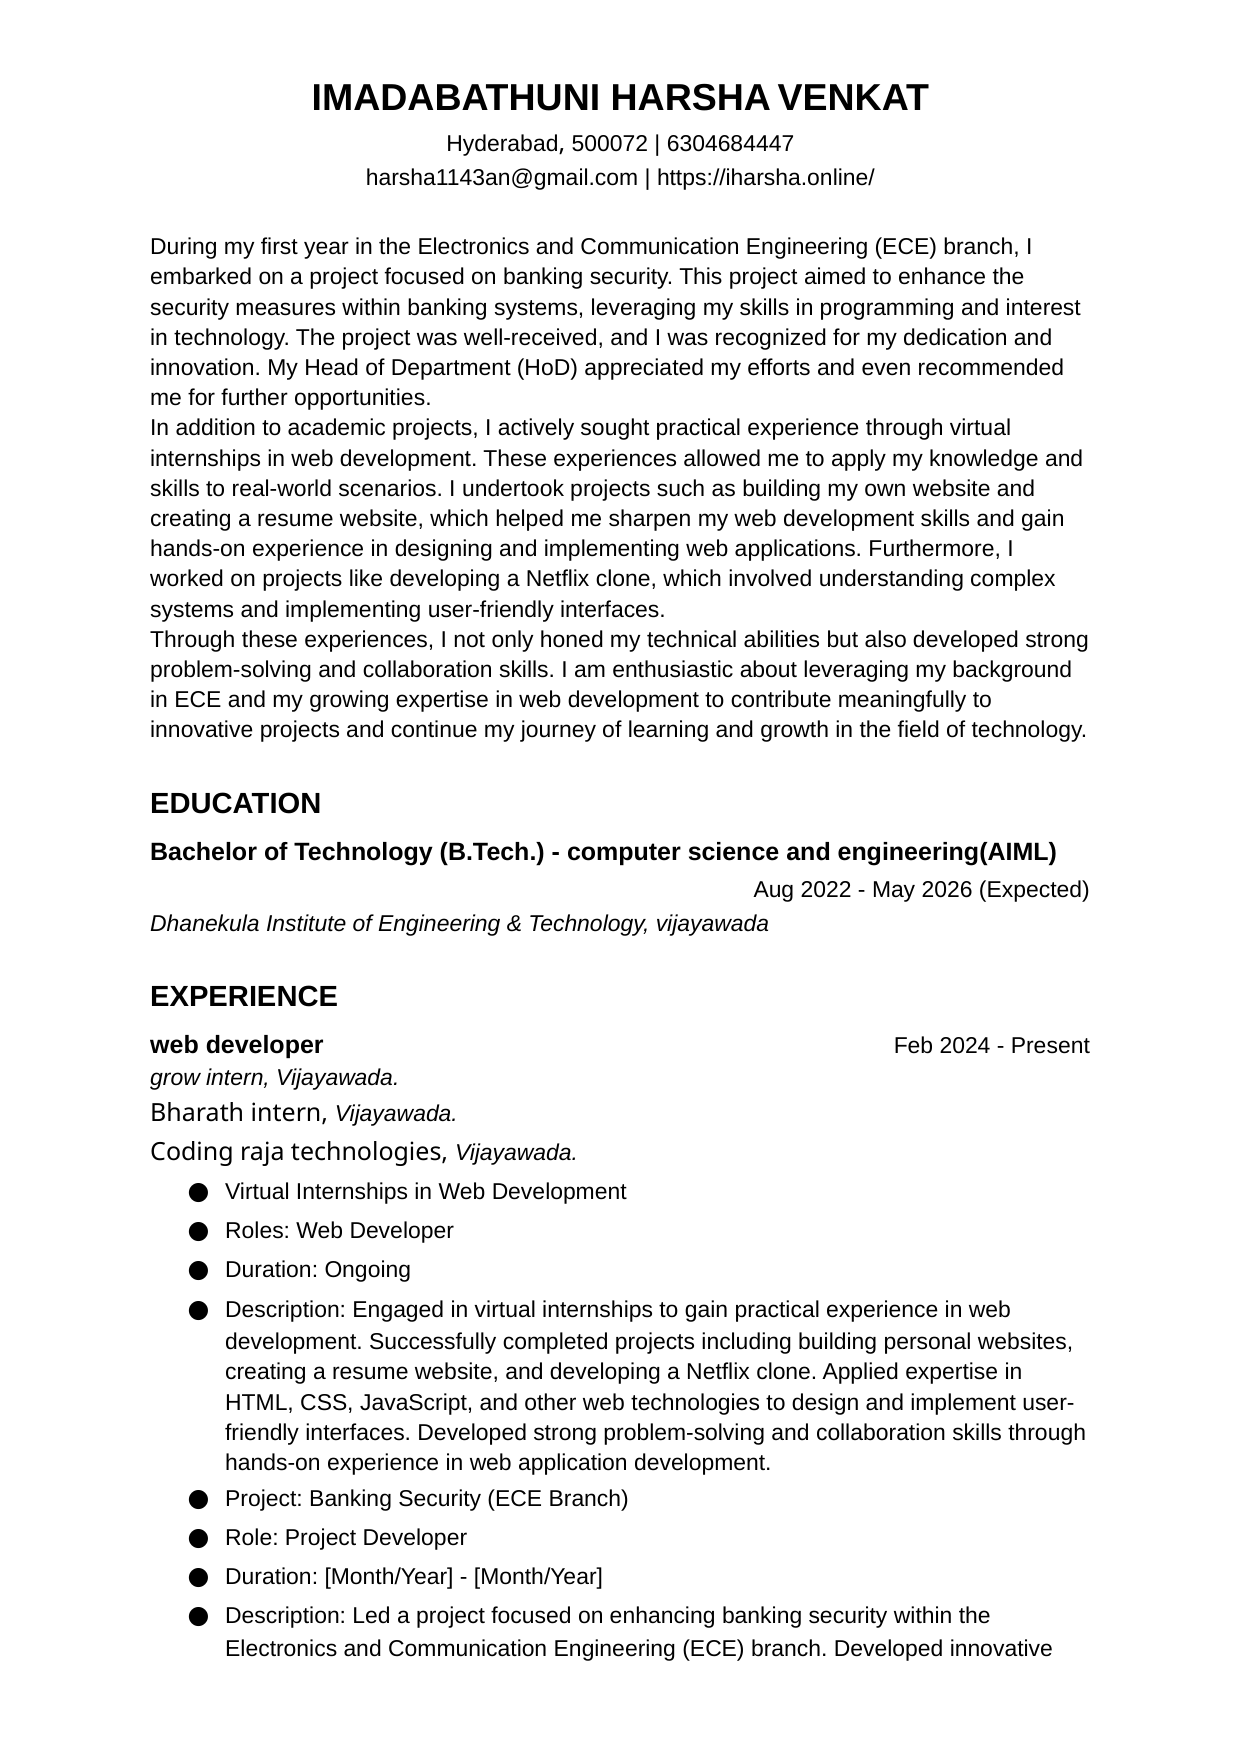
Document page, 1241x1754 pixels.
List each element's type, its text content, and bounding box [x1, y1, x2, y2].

list Duration: [Month/Year] - [Month/Year] [187, 1557, 1090, 1592]
text Bharath intern, Vijayawada. [150, 1094, 1090, 1128]
text Dhanekula Institute of Engineering & Technology, vijayawada [150, 910, 1090, 936]
text web developer Feb 2024 - Present [150, 1030, 1090, 1059]
list Roles: Web Developer [187, 1212, 1090, 1246]
list Role: Project Developer [187, 1518, 1090, 1552]
text In addition to academic projects, I actively sought practical experience through virtual internships in web development. These experiences allowed me to apply my knowledge and skills to real-world scenarios. I undertook projects such as building my own website and creating a resume website, which helped me sharpen my web development skills and gain hands-on experience in designing and implementing web applications. Furthermore, I worked on projects like developing a Netflix clone, which involved understanding complex systems and implementing user-friendly interfaces. [150, 414, 1090, 622]
text During my first year in the Electronics and Communication Engineering (ECE) branch, I embarked on a project focused on banking security. This project aimed to enhance the security measures within banking systems, leveraging my skills in programming and interest in technology. The project was well-received, and I was recognized for my dedication and innovation. My Head of Department (HoD) appreciated my efforts and even recommended me for further opportunities. [150, 233, 1090, 411]
text Bachelor of Technology (B.Tech.) - computer science and engineering(AIML) Aug 2022 - May 2026 (Expected) [150, 837, 1090, 905]
text Through these experiences, I not only honed my technical abilities but also developed strong problem-solving and collaboration skills. I am enthusiastic about leveraging my background in ECE and my growing expertise in web development to contribute meaningfully to innovative projects and continue my journey of learning and growth in the field of technology. [150, 626, 1090, 743]
list Description: Engaged in virtual internships to gain practical experience in web development. Successfully completed projects including building personal websites, creating a resume website, and developing a Netflix clone. Applied expertise in HTML, CSS, JavaScript, and other web technologies to design and implement user-friendly interfaces. Developed strong problem-solving and collaboration skills through hands-on experience in web application development. [187, 1290, 1090, 1475]
text grow intern, Vijayawada. [150, 1064, 1090, 1091]
list Project: Banking Security (ECE Branch) [187, 1479, 1090, 1513]
text EXPERIENCE [150, 979, 1090, 1013]
text IMADABATHUNI HARSHA VENKAT [150, 75, 1090, 118]
list Virtual Internships in Web Development [187, 1173, 1090, 1207]
text Coding raja technologies, Vijayawada. [150, 1133, 1090, 1168]
text harsha1143an@gmail.com | https://iharsha.online/ [150, 164, 1090, 190]
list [187, 1597, 1090, 1661]
text EDUCATION [150, 786, 1090, 819]
text Hyderabad, 500072 | 6304684447 [150, 124, 1090, 159]
list Duration: Ongoing [187, 1251, 1090, 1285]
